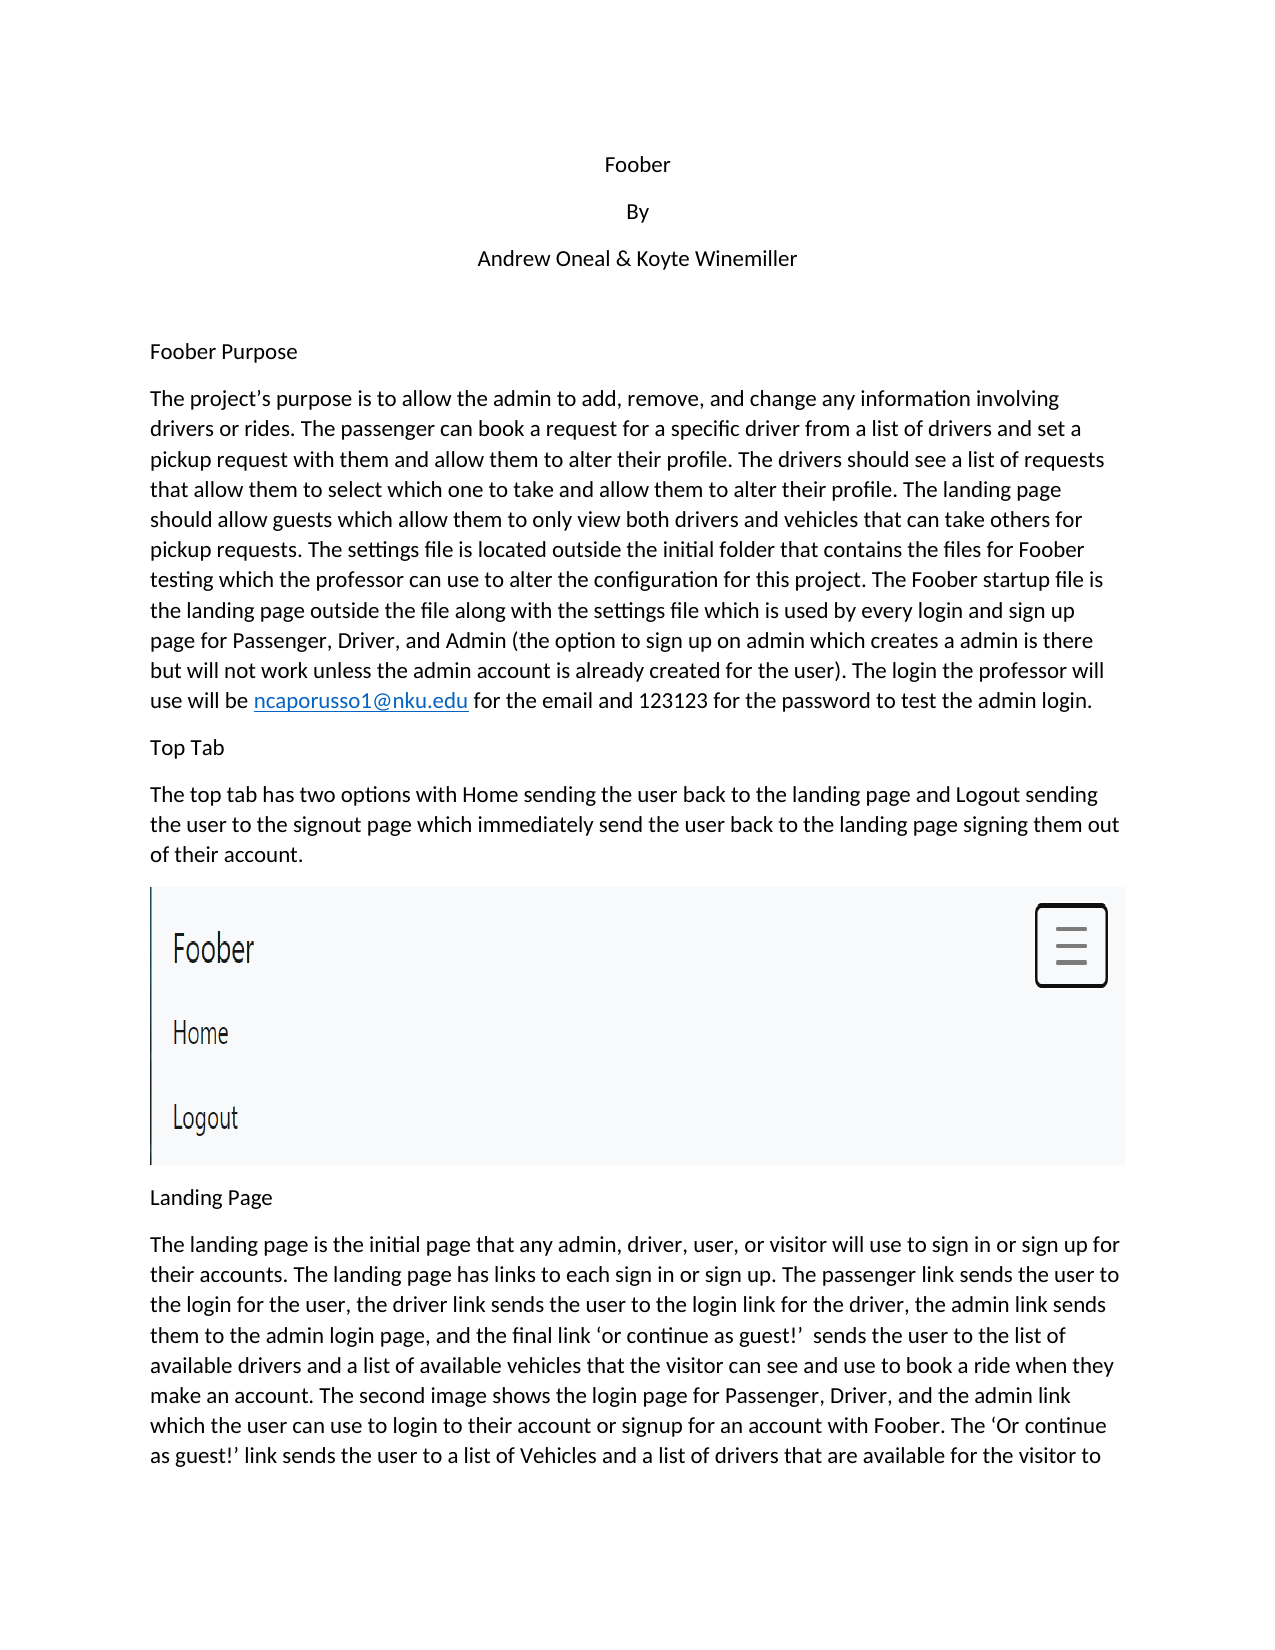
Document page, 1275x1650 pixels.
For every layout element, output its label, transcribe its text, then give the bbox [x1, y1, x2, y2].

text The top tab has two options with Home sending the user back to the landing page and Logout sending the user to the signout page which immediately send the user back to the landing page signing them out of their account. [150, 780, 1125, 869]
text By [150, 197, 1125, 225]
text Andrew Oneal & Koyte Winemiller [150, 244, 1125, 272]
text Foober [150, 150, 1125, 178]
text Top Tab [150, 733, 1125, 761]
text Foober Purpose [150, 337, 1125, 366]
text Landing Page [150, 1183, 1125, 1211]
text The project’s purpose is to allow the admin to add, remove, and change any information involving drivers or rides. The passenger can book a request for a specific driver from a list of drivers and set a pickup request with them and allow them to alter their profile. The drivers should see a list of requests that allow them to select which one to take and allow them to alter their profile. The landing page should allow guests which allow them to only view both drivers and vehicles that can take others for pickup requests. The settings file is located outside the initial folder that contains the files for Foober testing which the professor can use to alter the configuration for this project. The Foober startup file is the landing page outside the file along with the settings file which is used by every login and sign up page for Passenger, Driver, and Admin (the option to sign up on admin which creates a admin is there but will not work unless the admin account is already created for the user). The login the professor will use will be ncaporusso1@nku.edu for the email and 123123 for the password to test the admin login. [150, 384, 1125, 714]
picture [150, 887, 1125, 1165]
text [150, 1230, 1125, 1469]
